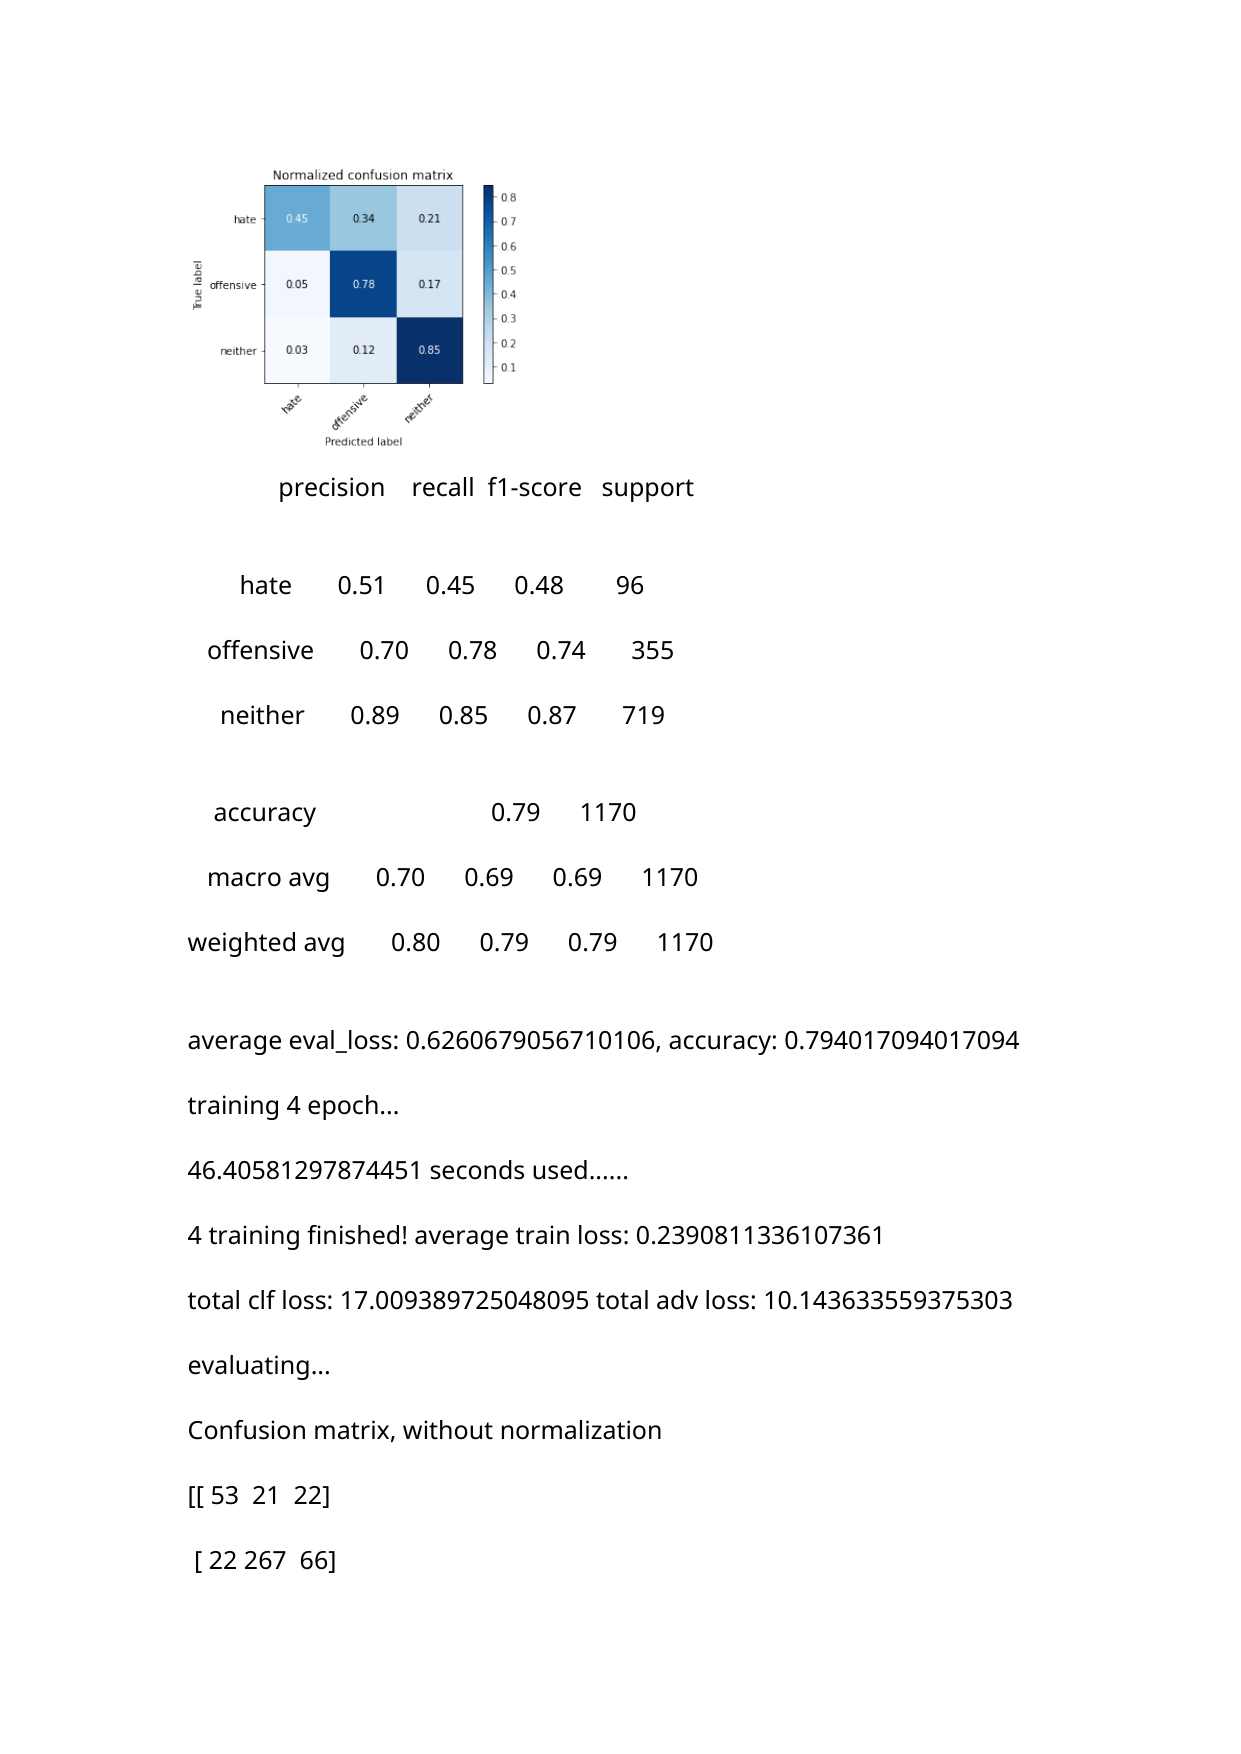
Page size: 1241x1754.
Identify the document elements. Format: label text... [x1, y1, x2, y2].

text weighted avg 0.80 0.79 0.79 1170 [187, 909, 1053, 974]
text neither 0.89 0.85 0.87 719 [187, 682, 1053, 747]
text hate 0.51 0.45 0.48 96 [187, 552, 1053, 617]
picture [187, 162, 524, 454]
text average eval_loss: 0.6260679056710106, accuracy: 0.794017094017094 [187, 1007, 1053, 1072]
text 46.40581297874451 seconds used...... [187, 1137, 1053, 1202]
text Confusion matrix, without normalization [187, 1397, 1053, 1462]
text [ 22 267 66] [187, 1527, 1053, 1592]
text macro avg 0.70 0.69 0.69 1170 [187, 844, 1053, 909]
text offensive 0.70 0.78 0.74 355 [187, 617, 1053, 682]
text precision recall f1-score support [187, 454, 1053, 519]
text [[ 53 21 22] [187, 1462, 1053, 1527]
text accuracy 0.79 1170 [187, 779, 1053, 844]
text 4 training finished! average train loss: 0.2390811336107361 [187, 1202, 1053, 1267]
text evaluating... [187, 1332, 1053, 1397]
text total clf loss: 17.009389725048095 total adv loss: 10.143633559375303 [187, 1267, 1053, 1332]
text training 4 epoch... [187, 1072, 1053, 1137]
